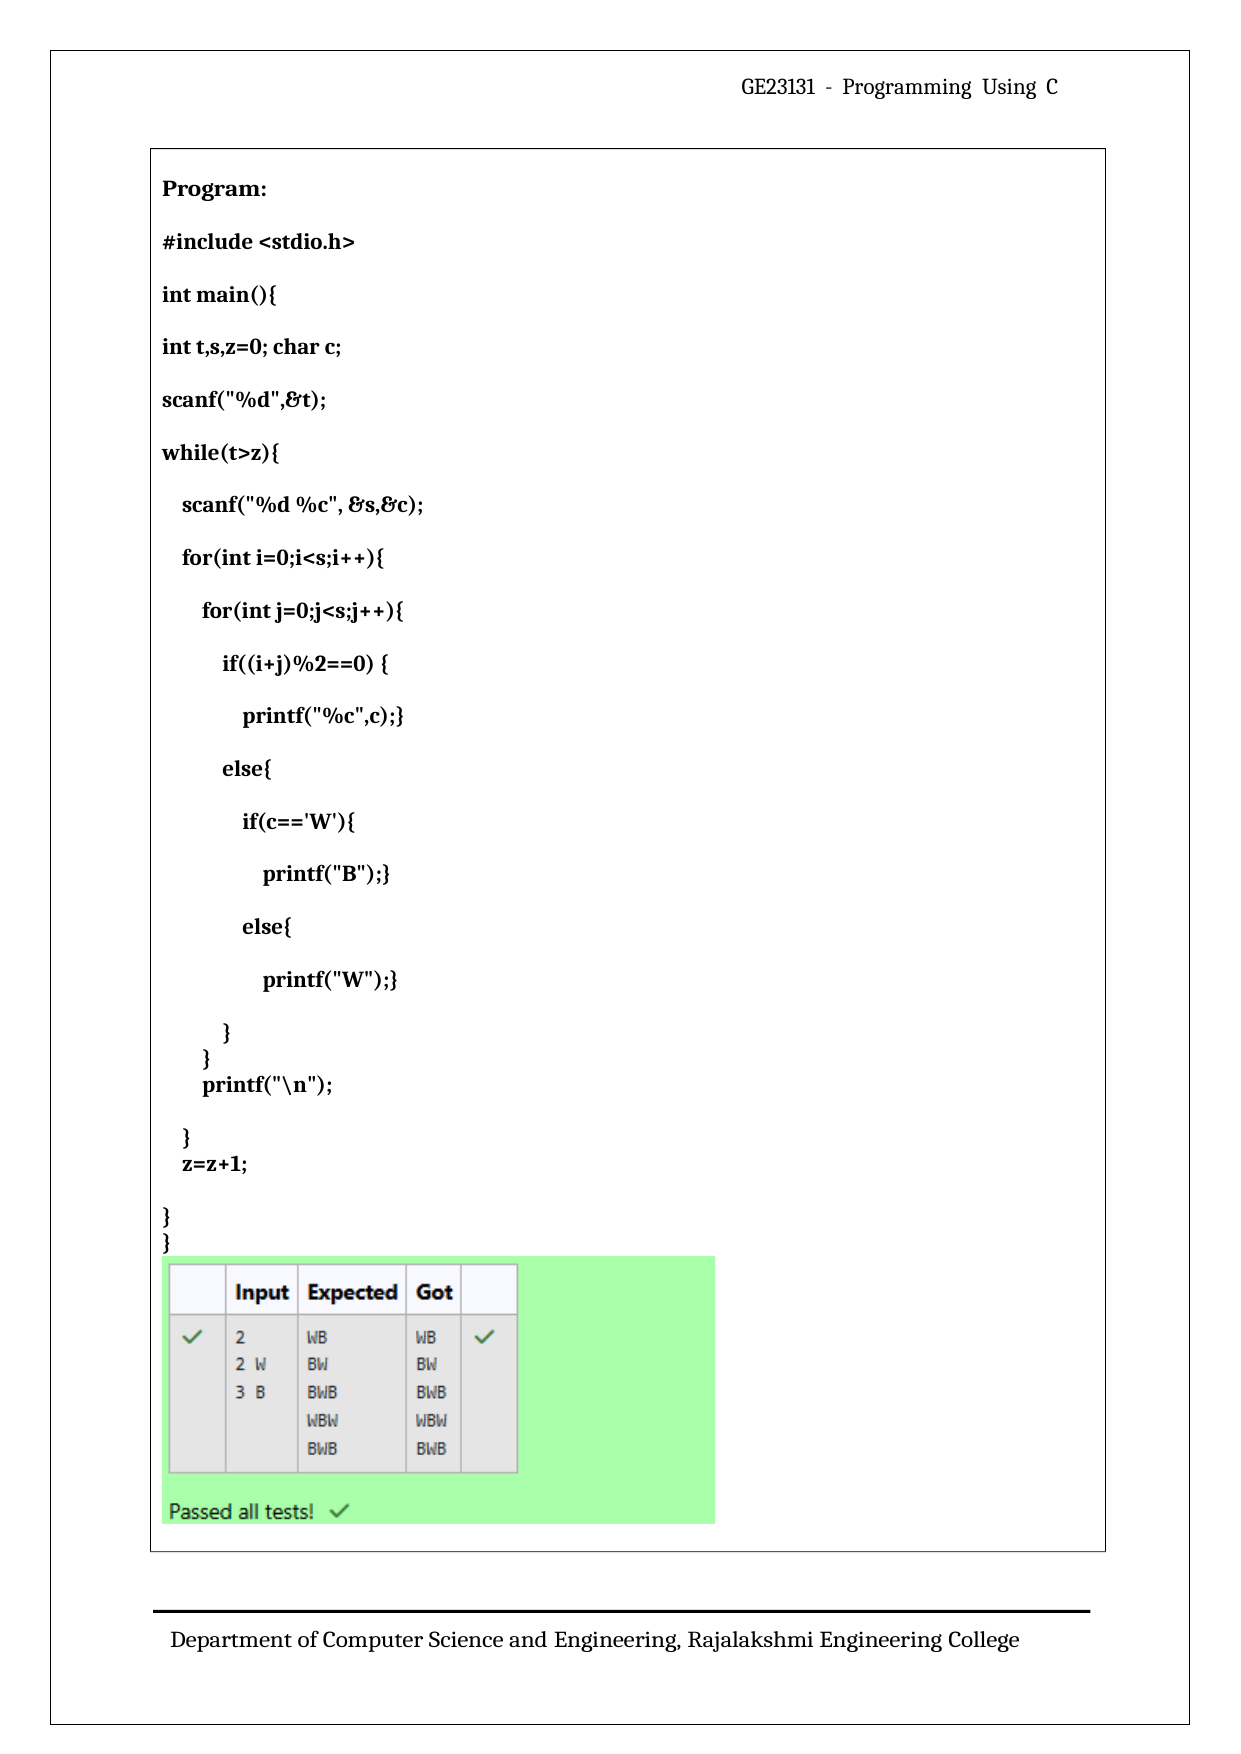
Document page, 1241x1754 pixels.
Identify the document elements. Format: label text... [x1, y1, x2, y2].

subtitle int t,s,z=0; char c; [162, 334, 1137, 360]
subtitle while(t>z){ [162, 439, 1137, 466]
subtitle int main(){ [162, 281, 1137, 308]
subtitle for(int i=0;i<s;i++){ [162, 545, 1137, 571]
subtitle printf("%c",c);} [162, 703, 1137, 729]
subtitle } [162, 1204, 1137, 1230]
subtitle } [162, 1230, 1137, 1256]
subtitle z=z+1; [162, 1151, 1137, 1177]
subtitle printf("\n"); [162, 1072, 1137, 1098]
picture [161, 1256, 715, 1524]
subtitle else{ [162, 756, 1137, 782]
subtitle #include <stdio.h> [162, 229, 1137, 255]
subtitle scanf("%d",&t); [162, 387, 1137, 413]
subtitle } [162, 1019, 1137, 1046]
subtitle Program: [162, 176, 1137, 202]
text Department of Computer Science and Engineering, Rajalakshmi Engineering College [170, 1627, 1137, 1653]
subtitle scanf("%d %c", &s,&c); [162, 492, 1137, 518]
subtitle else{ [162, 914, 1137, 940]
subtitle for(int j=0;j<s;j++){ [162, 598, 1137, 624]
subtitle printf("B");} [162, 861, 1137, 887]
subtitle } [162, 1046, 1137, 1072]
subtitle if((i+j)%2==0) { [162, 650, 1137, 677]
subtitle } [162, 1125, 1137, 1151]
subtitle if(c=='W'){ [162, 808, 1137, 835]
subtitle printf("W");} [162, 967, 1137, 993]
